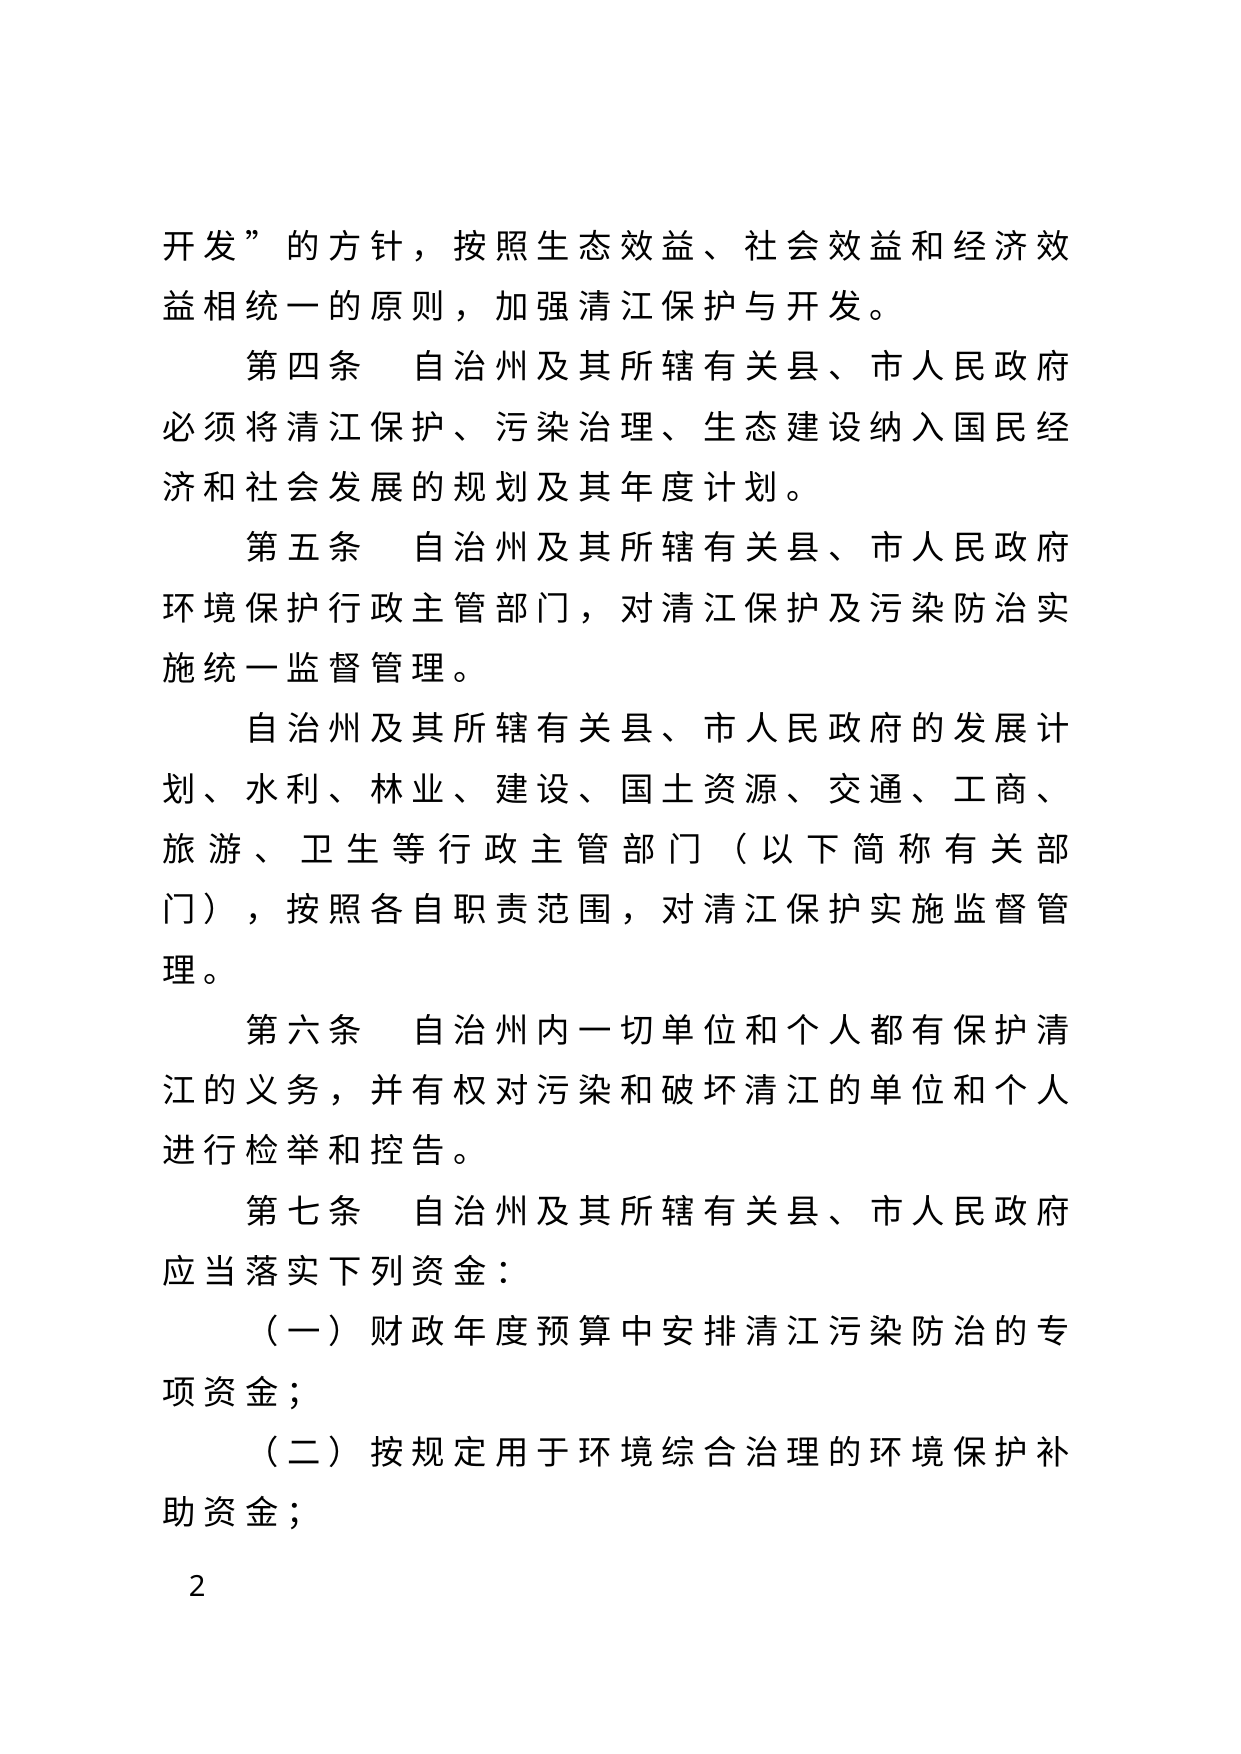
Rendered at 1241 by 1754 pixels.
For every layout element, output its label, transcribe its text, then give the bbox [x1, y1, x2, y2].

text 第六条 自治州内一切单位和个人都有保护清江的义务，并有权对污染和破坏清江的单位和个人进行检举和控告。 [162, 998, 1078, 1178]
text （二）按规定用于环境综合治理的环境保护补助资金； [162, 1420, 1078, 1540]
text 第五条 自治州及其所辖有关县、市人民政府环境保护行政主管部门，对清江保护及污染防治实施统一监督管理。 [162, 515, 1078, 696]
text 第七条 自治州及其所辖有关县、市人民政府应当落实下列资金： [162, 1178, 1078, 1299]
text 第四条 自治州及其所辖有关县、市人民政府必须将清江保护、污染治理、生态建设纳入国民经济和社会发展的规划及其年度计划。 [162, 334, 1078, 515]
text （一）财政年度预算中安排清江污染防治的专项资金； [162, 1299, 1078, 1420]
text 自治州及其所辖有关县、市人民政府的发展计划、水利、林业、建设、国土资源、交通、工商、旅游、卫生等行政主管部门（以下简称有关部门），按照各自职责范围，对清江保护实施监督管理。 [162, 696, 1078, 998]
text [162, 213, 1078, 334]
